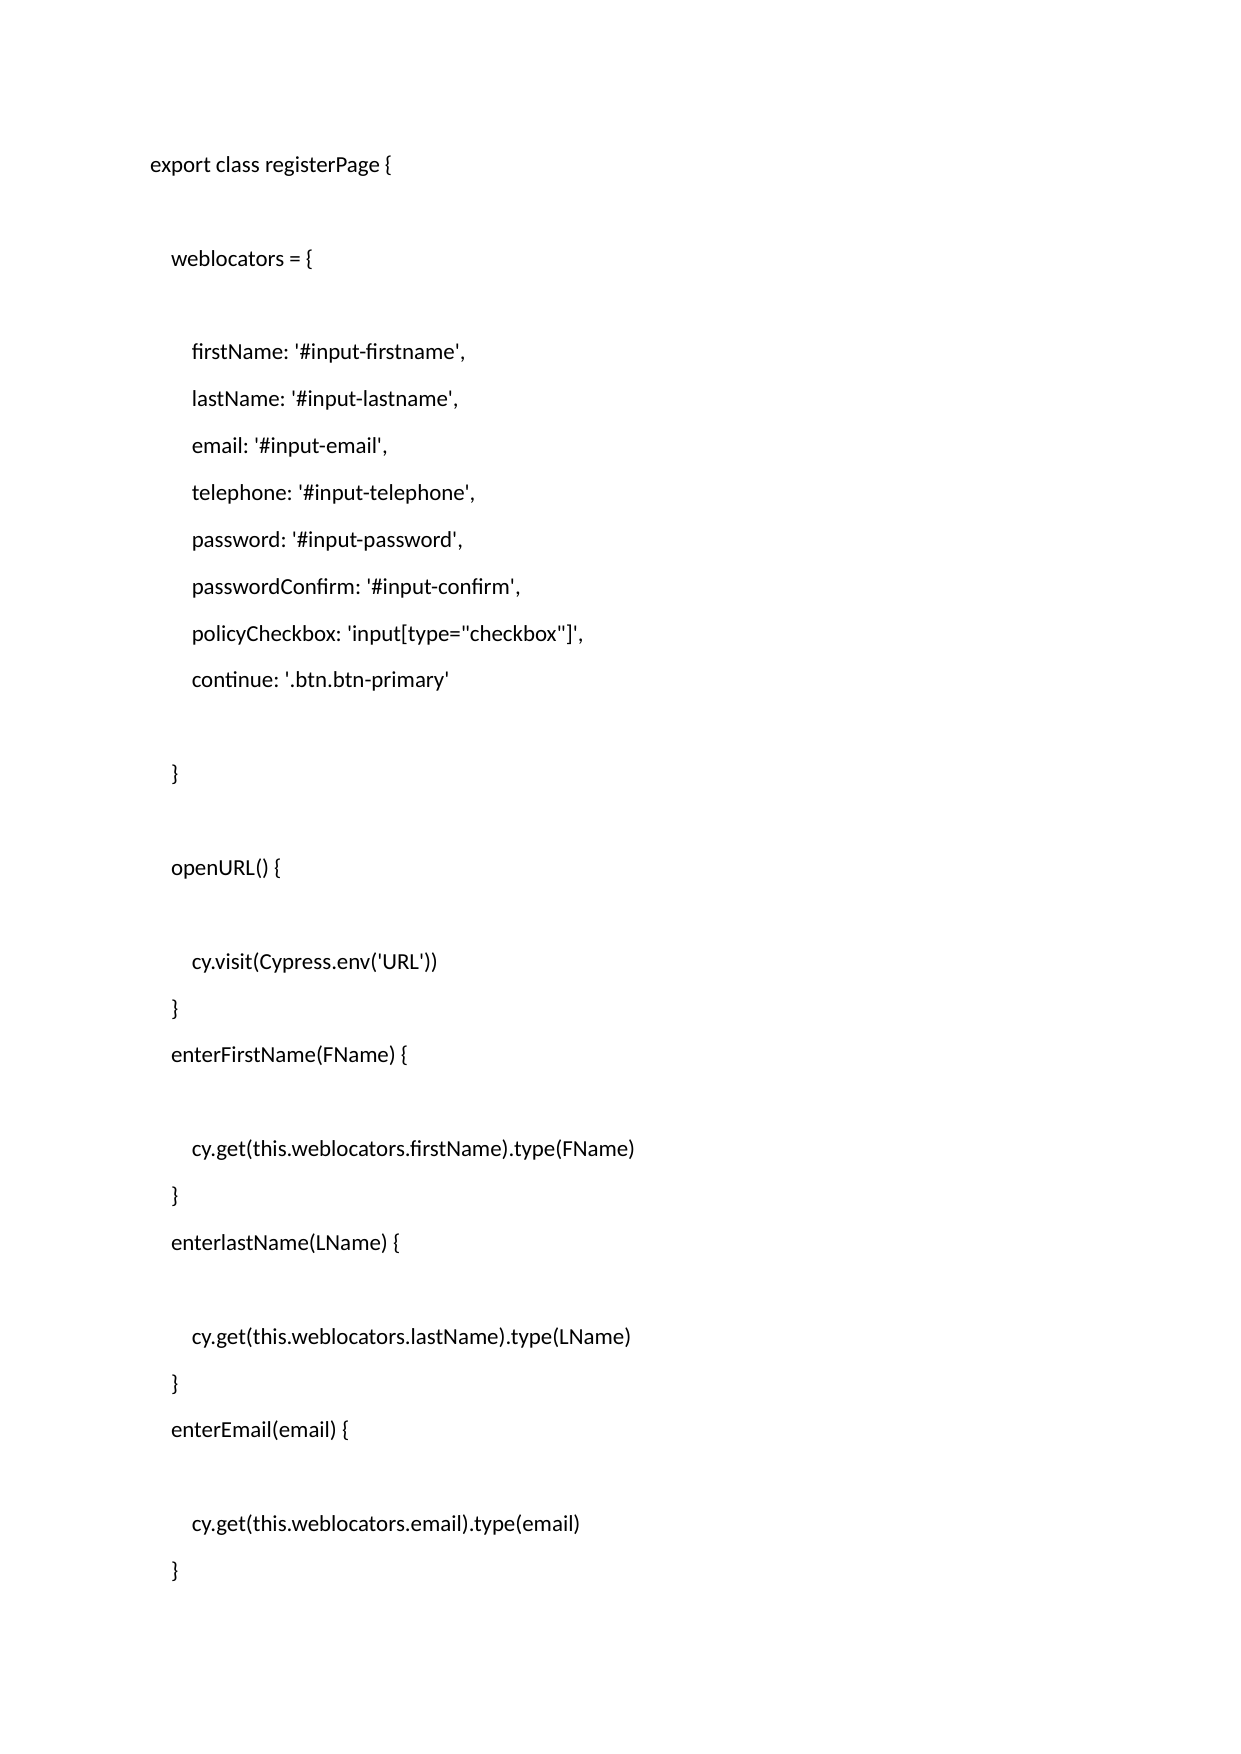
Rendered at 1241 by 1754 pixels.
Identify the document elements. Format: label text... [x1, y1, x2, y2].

text cy.visit(Cypress.env('URL')) [150, 947, 1090, 975]
text telephone: '#input-telephone', [150, 478, 1090, 506]
text weblocators = { [150, 244, 1090, 272]
text enterFirstName(FName) { [150, 1041, 1090, 1069]
text cy.get(this.weblocators.email).type(email) [150, 1509, 1090, 1537]
text continue: '.btn.btn-primary' [150, 666, 1090, 694]
text lastName: '#input-lastname', [150, 384, 1090, 412]
text passwordConfirm: '#input-confirm', [150, 572, 1090, 600]
text password: '#input-password', [150, 525, 1090, 553]
text firstName: '#input-firstname', [150, 337, 1090, 366]
text openURL() { [150, 853, 1090, 881]
text } [150, 994, 1090, 1022]
text email: '#input-email', [150, 431, 1090, 459]
text policyCheckbox: 'input[type="checkbox"]', [150, 619, 1090, 647]
text } [150, 759, 1090, 787]
text } [150, 1369, 1090, 1397]
text export class registerPage { [150, 150, 1090, 178]
text enterEmail(email) { [150, 1416, 1090, 1444]
text } [150, 1181, 1090, 1209]
text } [150, 1556, 1090, 1584]
text enterlastName(LName) { [150, 1228, 1090, 1256]
text cy.get(this.weblocators.lastName).type(LName) [150, 1322, 1090, 1350]
text cy.get(this.weblocators.firstName).type(FName) [150, 1134, 1090, 1162]
